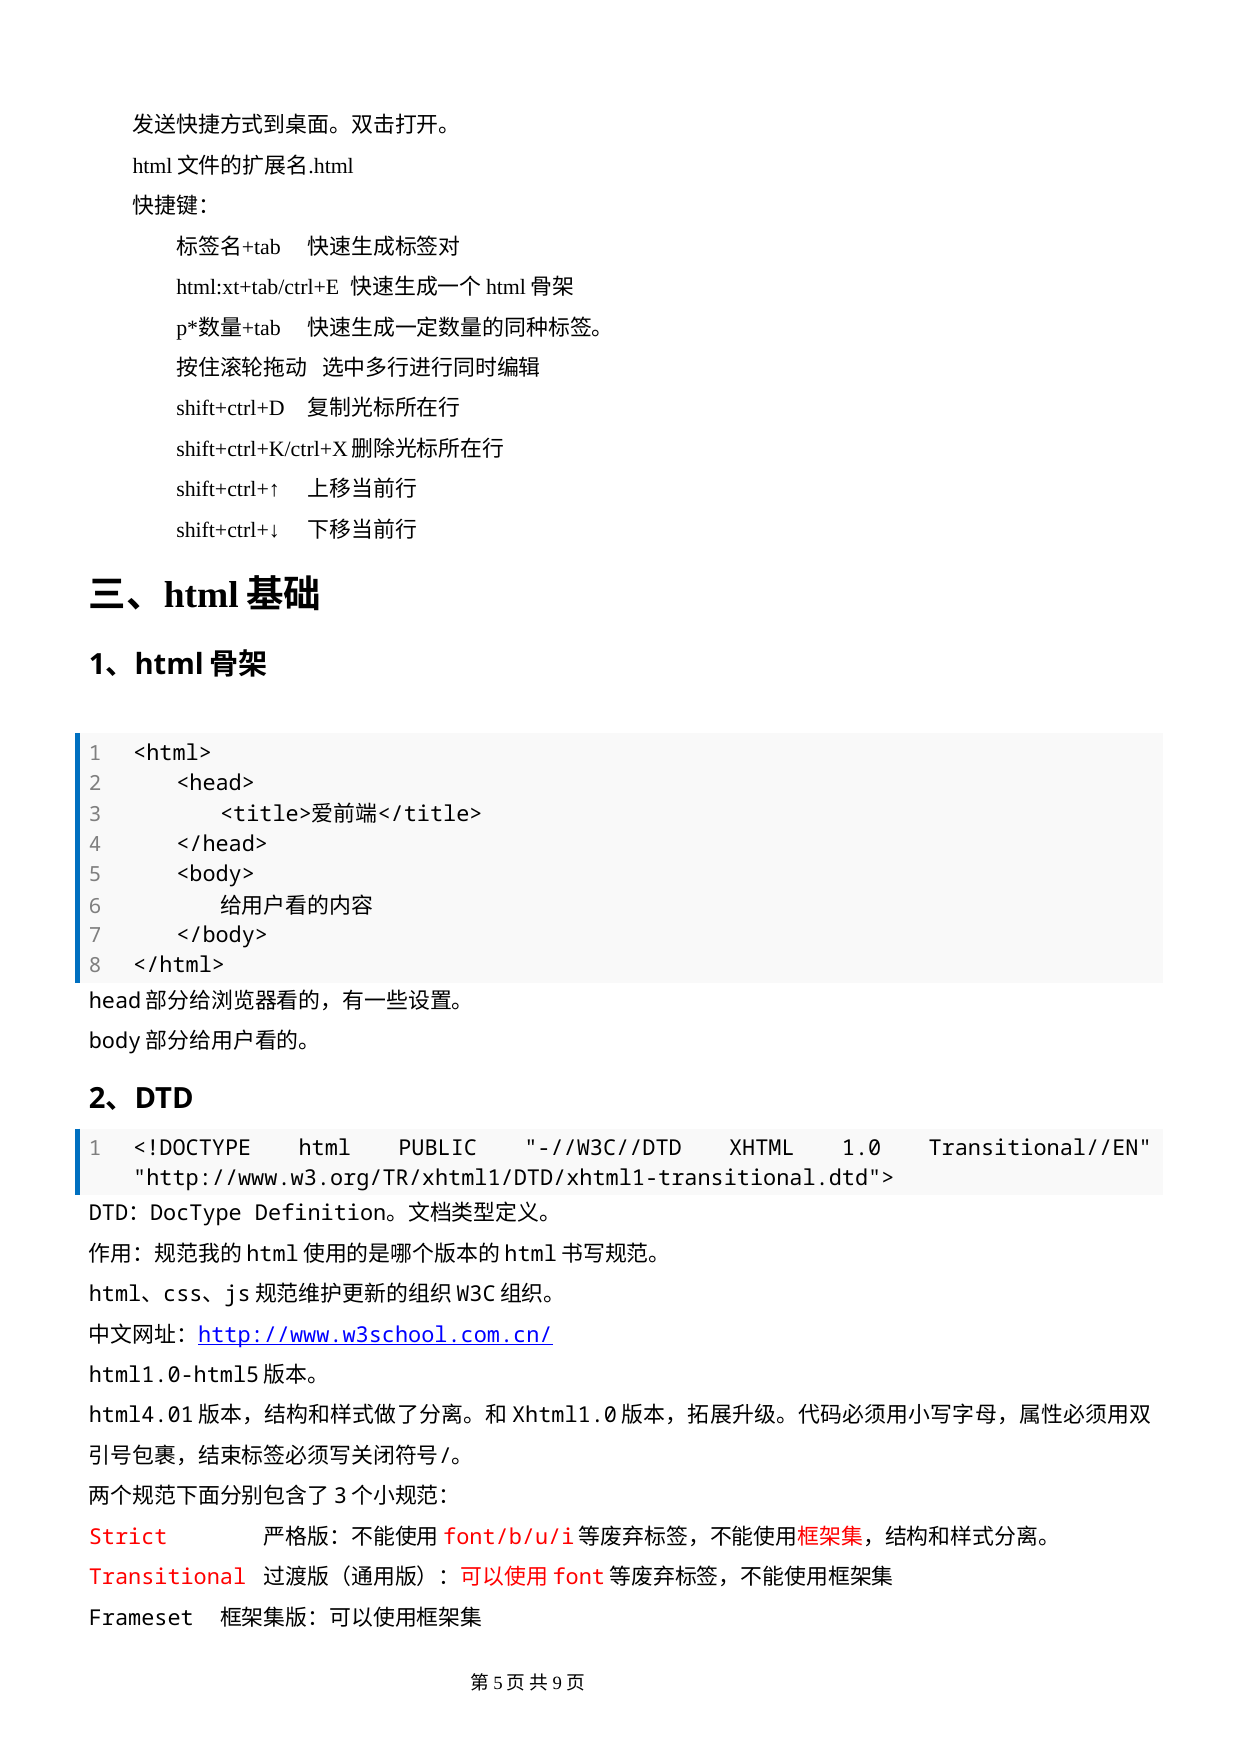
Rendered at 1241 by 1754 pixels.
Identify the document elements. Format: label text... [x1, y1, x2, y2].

table_header <!DOCTYPE html PUBLIC "-//W3C//DTD XHTML 1.0 Transitional//EN" "http://www.w3.org/TR/xhtml1/DTD/xhtml1-transitional.dtd"> [80, 1129, 1163, 1195]
text 中文网址：http://www.w3school.com.cn/ [88, 1316, 1152, 1349]
text 发送快捷方式到桌面。双击打开。 [88, 107, 1152, 139]
text html:xt+tab/ctrl+E 快速生成一个html骨架 [132, 269, 1152, 301]
text shift+ctrl+↑ 上移当前行 [132, 471, 1152, 503]
text 快捷键： [88, 188, 1152, 220]
text shift+ctrl+K/ctrl+X 删除光标所在行 [132, 430, 1152, 463]
text Frameset 框架集版：可以使用框架集 [88, 1599, 1152, 1632]
text DTD：DocType Definition。文档类型定义。 [88, 1195, 1152, 1228]
text shift+ctrl+D 复制光标所在行 [132, 390, 1152, 422]
text body部分给用户看的。 [88, 1023, 1152, 1056]
text html文件的扩展名.html [88, 147, 1152, 180]
table_header <html> <head> <title>爱前端</title> </head> <body> 给用户看的内容 </body> </html> [80, 733, 1163, 983]
text html、css、js规范维护更新的组织W3C组织。 [88, 1276, 1152, 1308]
text 按住滚轮拖动 选中多行进行同时编辑 [132, 349, 1152, 382]
subtitle html基础 [88, 558, 1152, 623]
text p*数量+tab 快速生成一定数量的同种标签。 [132, 309, 1152, 342]
text Transitional 过渡版（通用版）：可以使用font等废弃标签，不能使用框架集 [88, 1559, 1152, 1592]
text 两个规范下面分别包含了3个小规范： [88, 1478, 1152, 1511]
text 标签名+tab 快速生成标签对 [132, 228, 1152, 261]
text shift+ctrl+↓ 下移当前行 [132, 511, 1152, 544]
text Strict 严格版：不能使用font/b/u/i等废弃标签，不能使用框架集，结构和样式分离。 [88, 1519, 1152, 1551]
subtitle 2、DTD [88, 1063, 1152, 1128]
text html1.0-html5版本。 [88, 1357, 1152, 1389]
text html4.01版本，结构和样式做了分离。和Xhtml1.0版本，拓展升级。代码必须用小写字母，属性必须用双引号包裹，结束标签必须写关闭符号/。 [88, 1397, 1152, 1470]
text 作用：规范我的html使用的是哪个版本的html书写规范。 [88, 1236, 1152, 1268]
text head部分给浏览器看的，有一些设置。 [88, 983, 1152, 1015]
subtitle 1、html骨架 [88, 629, 1152, 694]
